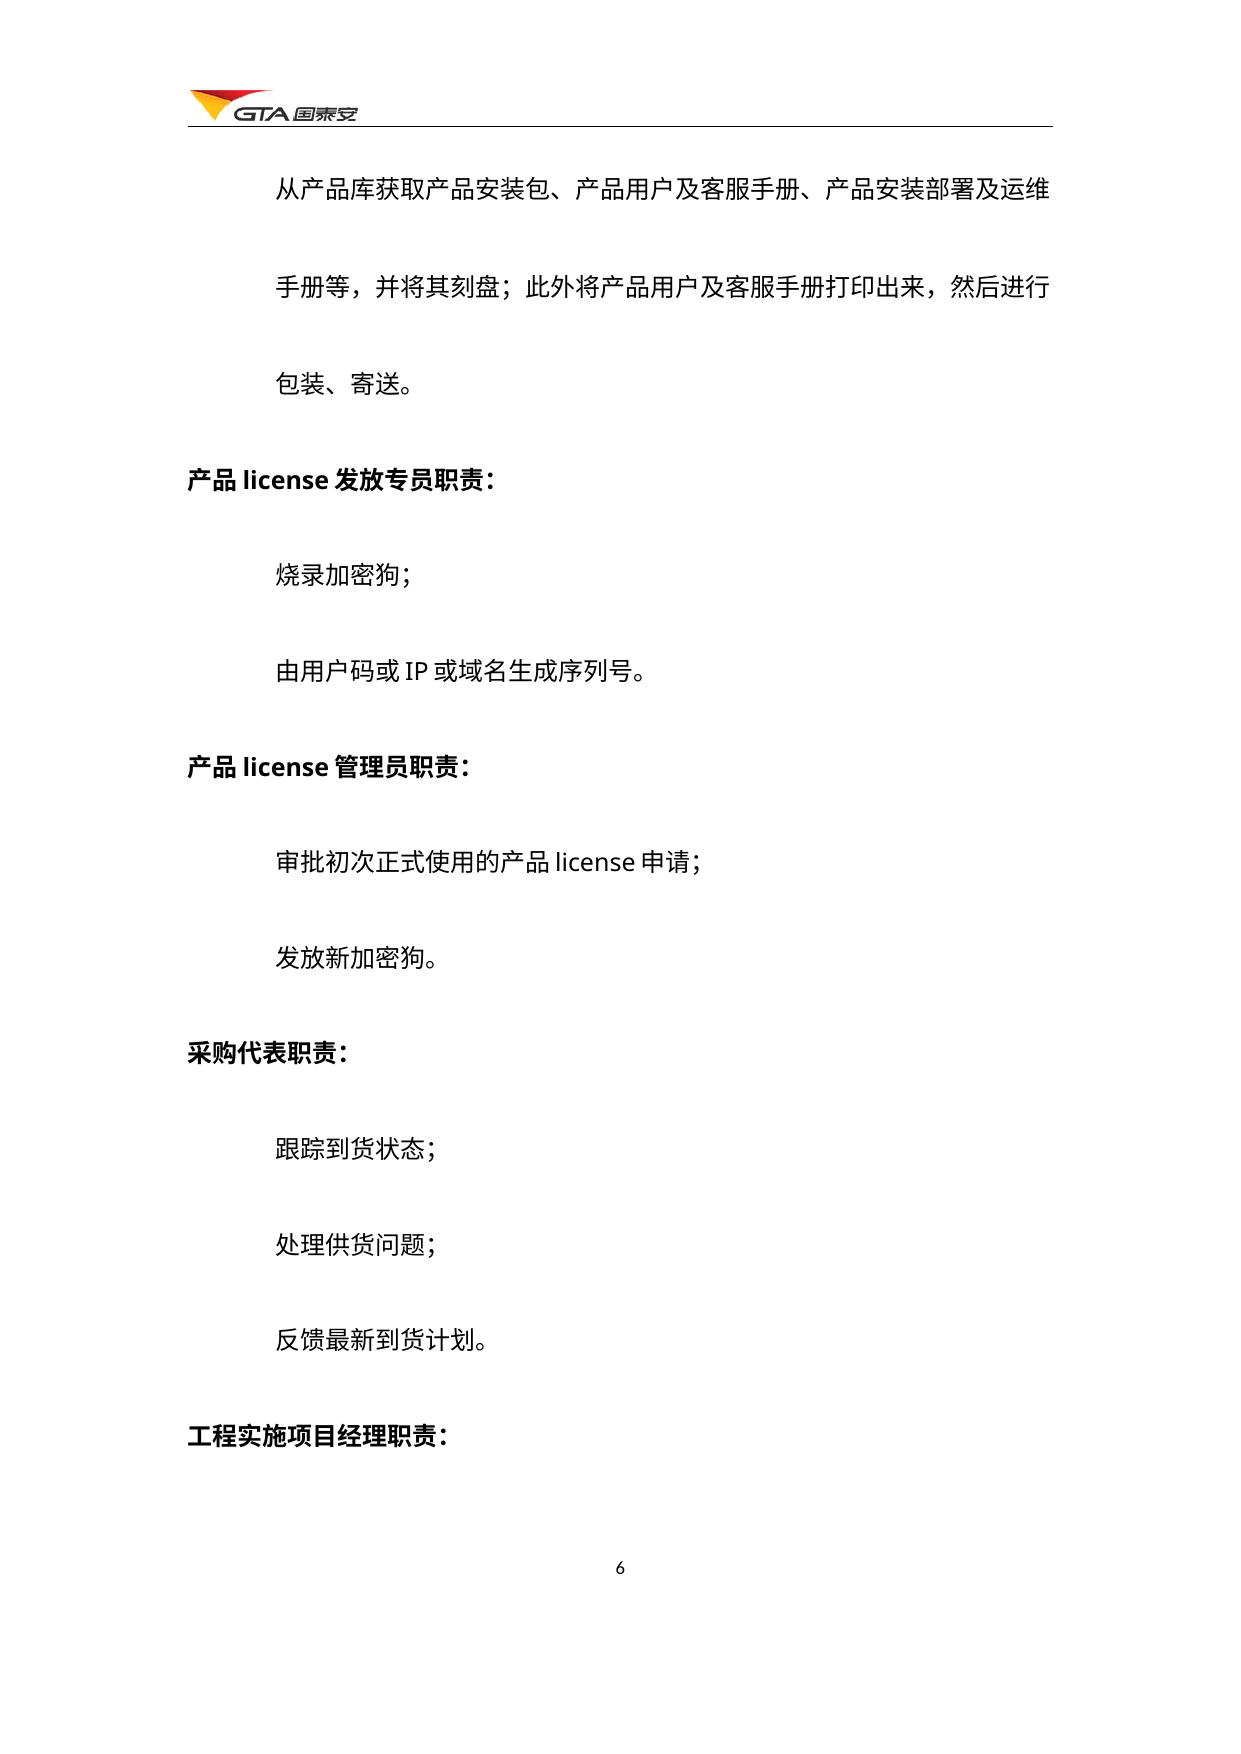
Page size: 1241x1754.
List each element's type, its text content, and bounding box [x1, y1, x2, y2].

text 反馈最新到货计划。 [275, 1306, 1053, 1371]
text 从产品库获取产品安装包、产品用户及客服手册、产品安装部署及运维手册等，并将其刻盘；此外将产品用户及客服手册打印出来，然后进行包装、寄送。 [275, 155, 1053, 415]
text 发放新加密狗。 [275, 924, 1053, 989]
text 采购代表职责： [187, 1019, 1053, 1084]
picture [187, 88, 361, 124]
text 审批初次正式使用的产品license申请； [275, 828, 1053, 893]
text 工程实施项目经理职责： [187, 1402, 1053, 1467]
text 由用户码或IP或域名生成序列号。 [275, 637, 1053, 702]
text 产品license管理员职责： [187, 733, 1053, 798]
text 处理供货问题； [275, 1211, 1053, 1276]
text 跟踪到货状态； [275, 1115, 1053, 1180]
text 产品license发放专员职责： [187, 446, 1053, 511]
text 烧录加密狗； [275, 541, 1053, 606]
